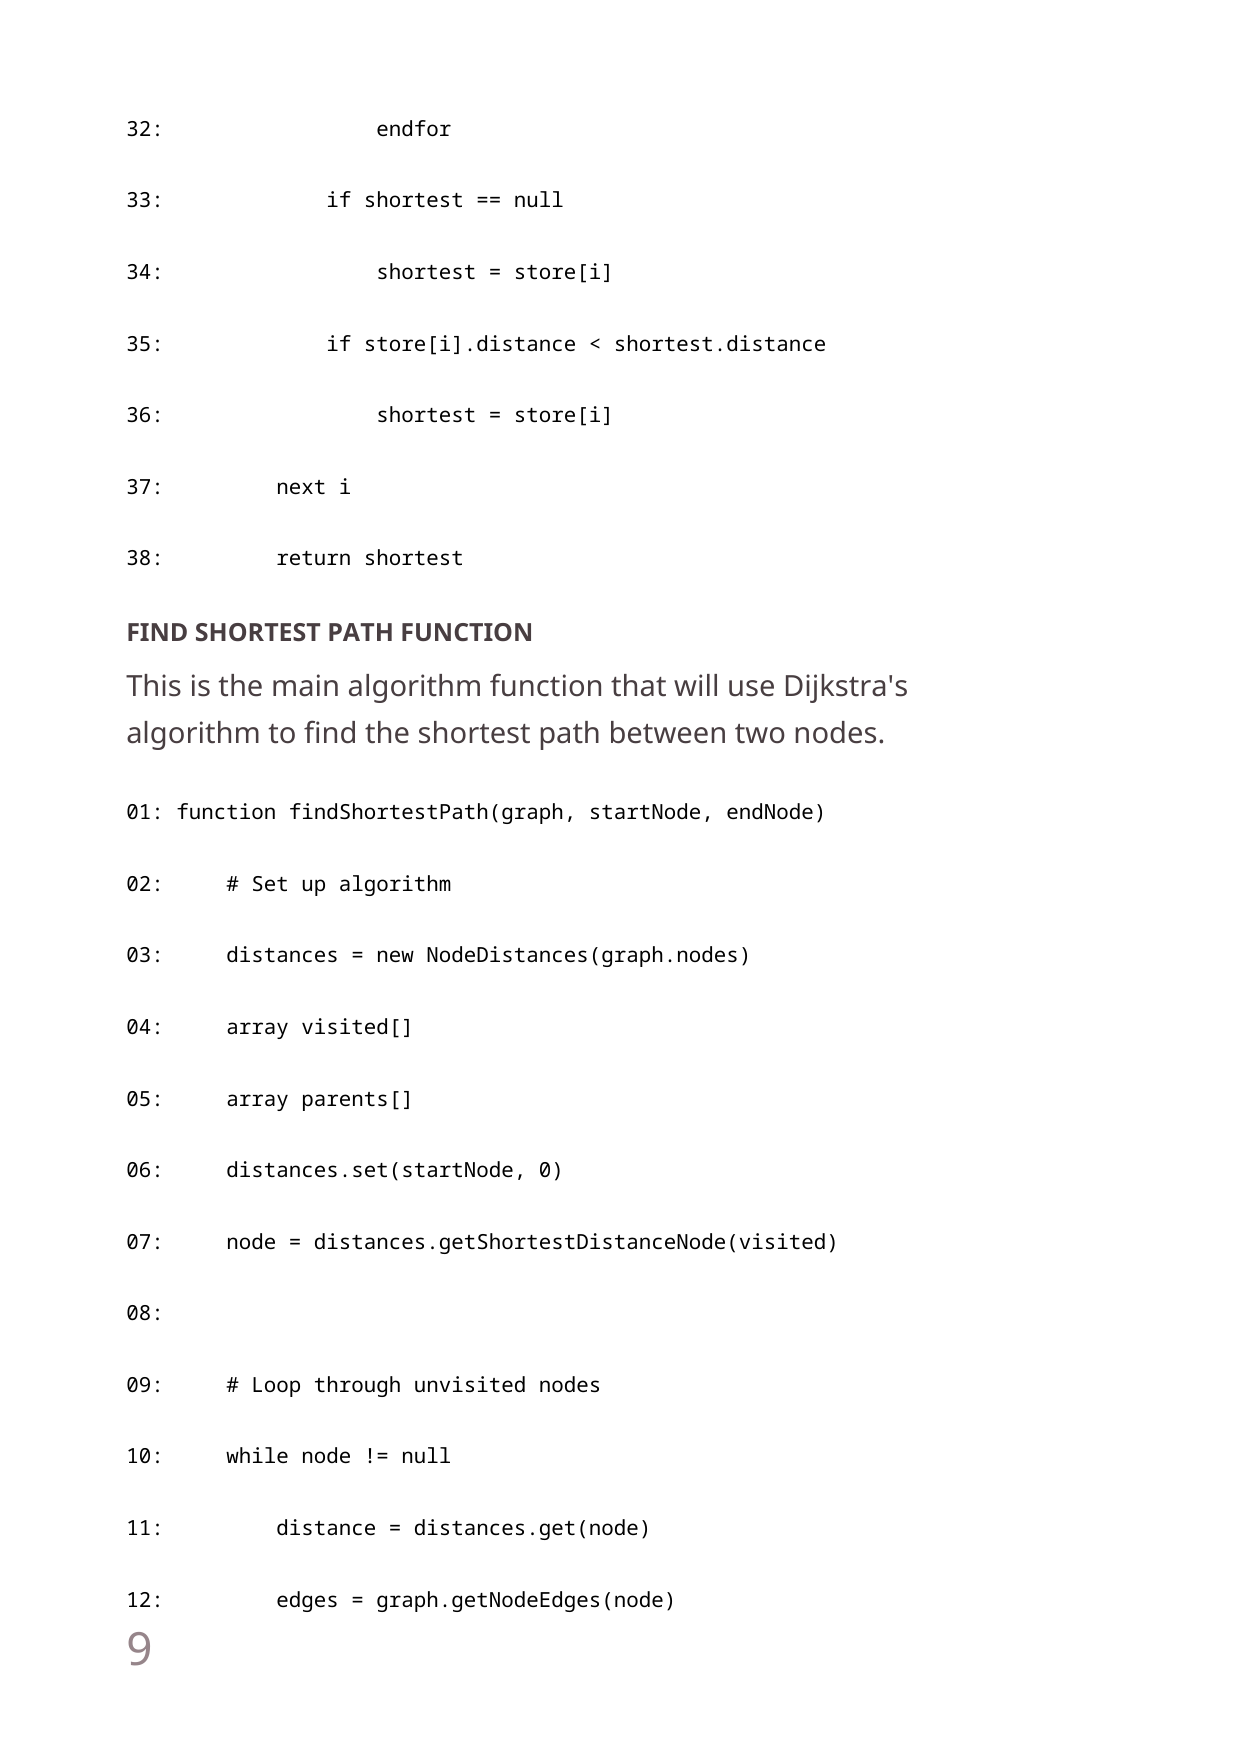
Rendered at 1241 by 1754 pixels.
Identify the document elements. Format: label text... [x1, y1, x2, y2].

text 36: shortest = store[i] [126, 400, 985, 429]
text 35: if store[i].distance < shortest.distance [126, 329, 985, 357]
text 11: distance = distances.get(node) [126, 1513, 985, 1542]
text 09: # Loop through unvisited nodes [126, 1370, 985, 1398]
text 03: distances = new NodeDistances(graph.nodes) [126, 941, 985, 969]
text 32: endfor [126, 114, 985, 142]
text 06: distances.set(startNode, 0) [126, 1155, 985, 1184]
text 02: # Set up algorithm [126, 869, 985, 897]
subtitle Find Shortest Path Function [126, 615, 985, 649]
text 04: array visited[] [126, 1012, 985, 1041]
text 38: return shortest [126, 543, 985, 572]
text 12: edges = graph.getNodeEdges(node) [126, 1585, 985, 1613]
text 34: shortest = store[i] [126, 257, 985, 286]
text 01: function findShortestPath(graph, startNode, endNode) [126, 797, 985, 826]
text 07: node = distances.getShortestDistanceNode(visited) [126, 1227, 985, 1255]
text 05: array parents[] [126, 1084, 985, 1112]
text This is the main algorithm function that will use Dijkstra's algorithm to find the shortest path between two nodes. [126, 665, 985, 752]
text 08: [126, 1298, 985, 1327]
text 37: next i [126, 472, 985, 500]
text 10: while node != null [126, 1442, 985, 1470]
text 33: if shortest == null [126, 186, 985, 214]
